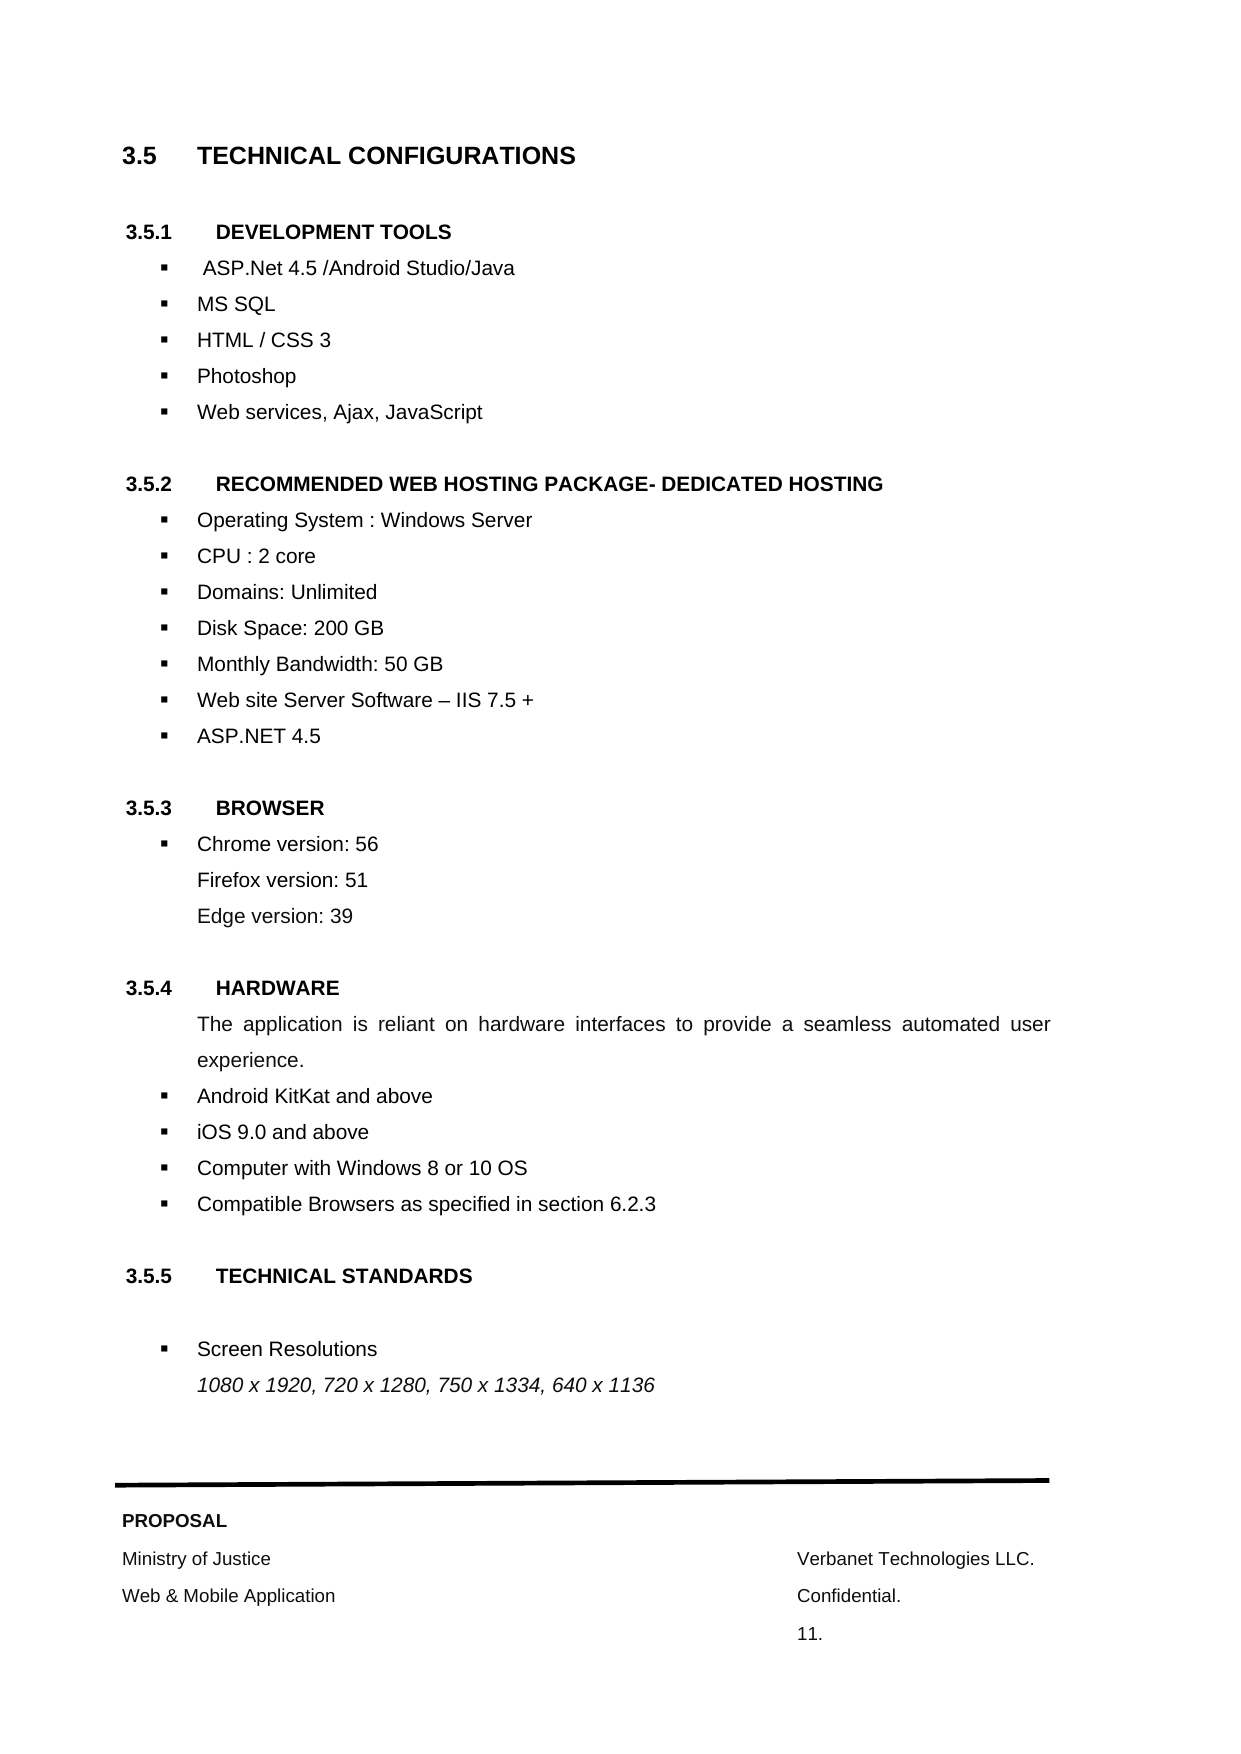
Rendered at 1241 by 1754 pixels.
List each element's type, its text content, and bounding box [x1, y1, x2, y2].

list Domains: Unlimited [159, 580, 1053, 604]
list Screen Resolutions [159, 1337, 1053, 1361]
list Disk Space: 200 GB [159, 616, 1053, 640]
list Web site Server Software – IIS 7.5 + [159, 688, 1053, 712]
list iOS 9.0 and above [159, 1119, 1053, 1144]
list Android KitKat and above [159, 1083, 1053, 1108]
list ASP.Net 4.5 /Android Studio/Java [159, 256, 1053, 280]
subtitle RECOMMENDED WEB HOSTING PACKAGE- DEDICATED HOSTING [126, 472, 1053, 496]
subtitle DEVELOPMENT TOOLS [126, 220, 1053, 244]
list HTML / CSS 3 [159, 328, 1053, 352]
list CPU : 2 core [159, 544, 1053, 568]
text Firefox version: 51 [197, 868, 1053, 892]
text The application is reliant on hardware interfaces to provide a seamless automated user experience. [197, 1012, 1053, 1072]
list 1080 x 1920, 720 x 1280, 750 x 1334, 640 x 1136 [197, 1373, 1053, 1397]
subtitle BROWSER [126, 796, 1053, 820]
list Compatible Browsers as specified in section 6.2.3 [159, 1192, 1053, 1216]
list MS SQL [159, 292, 1053, 316]
list Computer with Windows 8 or 10 OS [159, 1156, 1053, 1180]
list Operating System : Windows Server [159, 508, 1053, 532]
list Monthly Bandwidth: 50 GB [159, 652, 1053, 676]
list Web services, Ajax, JavaScript [159, 400, 1053, 424]
list ASP.NET 4.5 [159, 724, 1053, 748]
subtitle TECHNICAL CONFIGURATIONS [122, 141, 1053, 169]
subtitle TECHNICAL STANDARDS [126, 1264, 1053, 1288]
subtitle HARDWARE [126, 976, 1053, 1000]
list Photoshop [159, 364, 1053, 388]
list Chrome version: 56 [159, 832, 1053, 856]
text Edge version: 39 [197, 904, 1053, 928]
